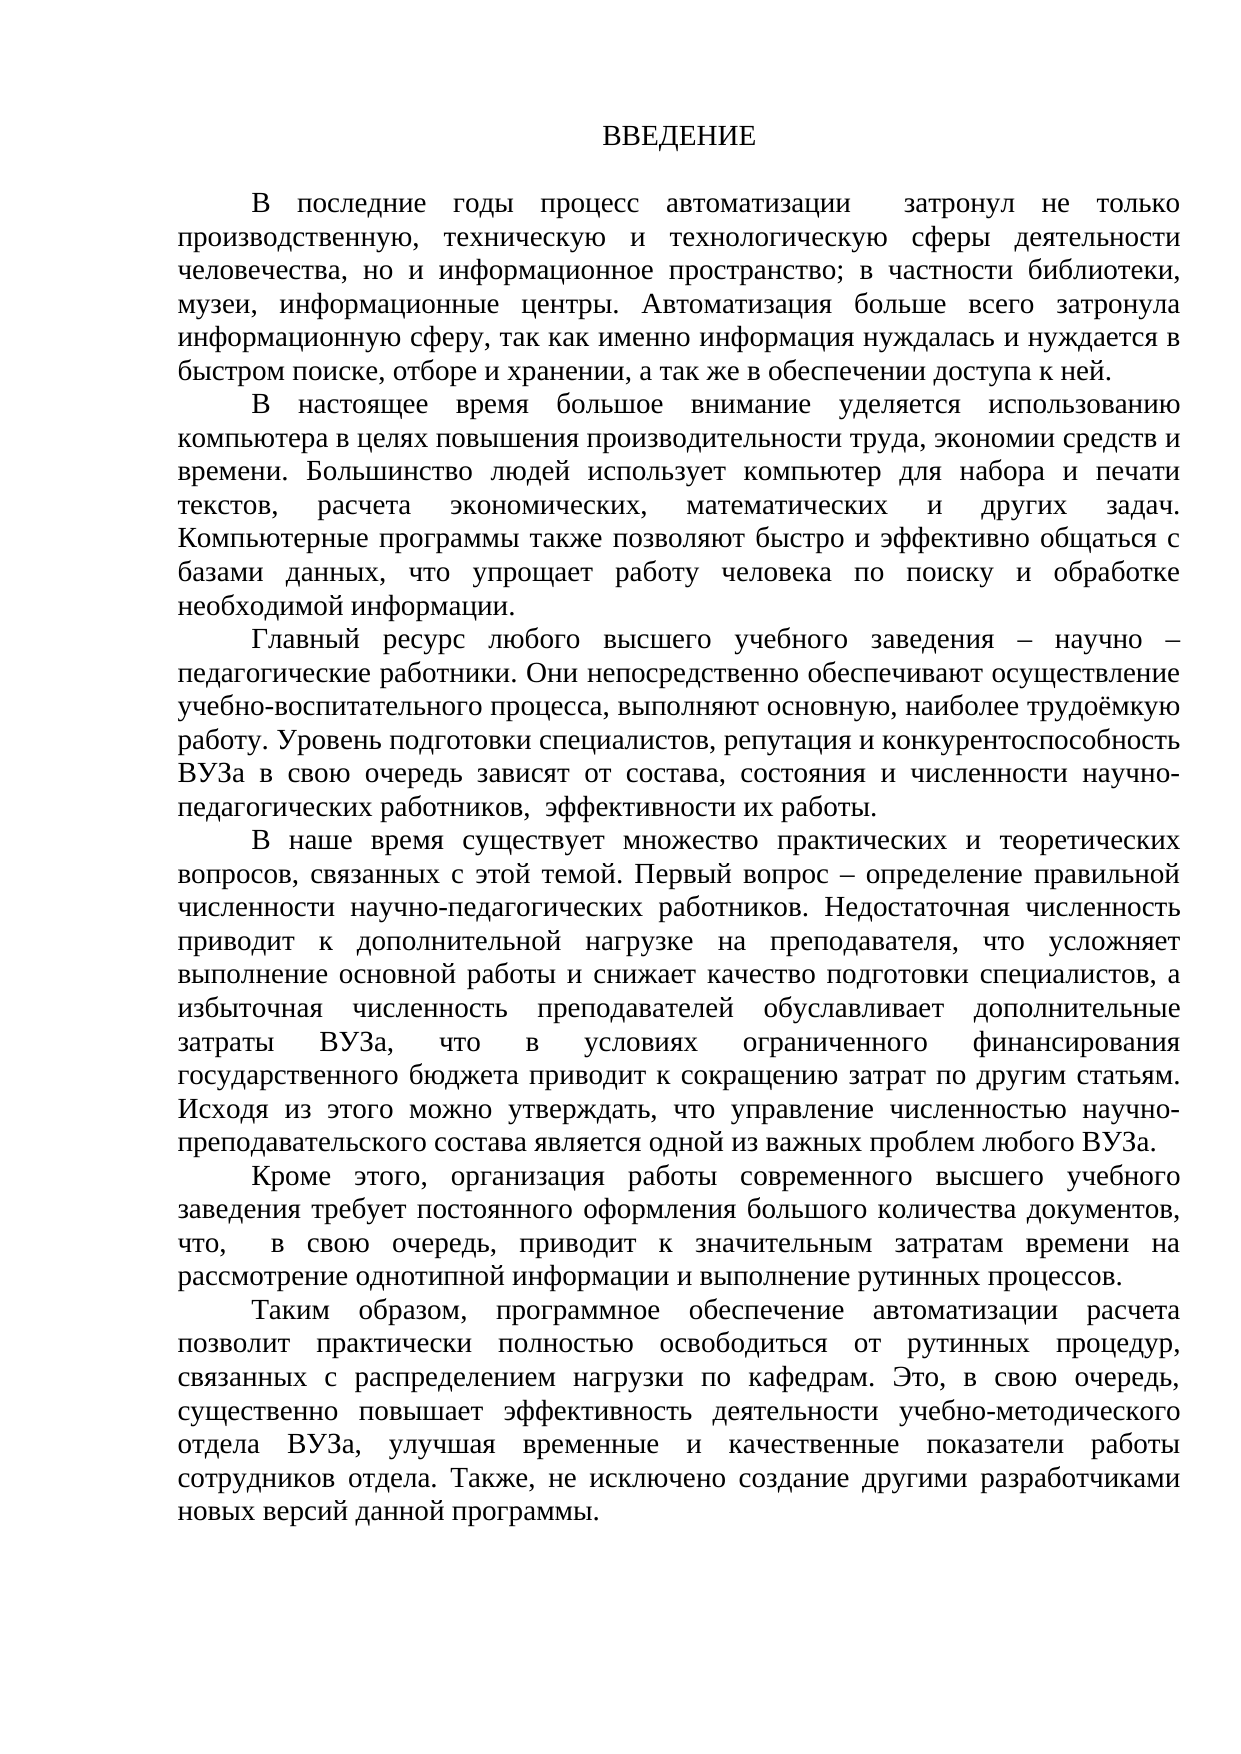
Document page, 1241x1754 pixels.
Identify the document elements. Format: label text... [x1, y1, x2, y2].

text ВВЕДЕНИЕ [177, 118, 1181, 152]
text В настоящее время большое внимание уделяется использованию компьютера в целях повышения производительности труда, экономии средств и времени. Большинство людей использует компьютер для набора и печати текстов, расчета экономических, математических и других задач. Компьютерные программы также позволяют быстро и эффективно общаться с базами данных, что упрощает работу человека по поиску и обработке необходимой информации. [177, 386, 1181, 621]
text Главный ресурс любого высшего учебного заведения – научно – педагогические работники. Они непосредственно обеспечивают осуществление учебно-воспитательного процесса, выполняют основную, наиболее трудоёмкую работу. Уровень подготовки специалистов, репутация и конкурентоспособность ВУЗа в свою очередь зависят от состава, состояния и численности научно-педагогических работников, эффективности их работы. [177, 621, 1181, 822]
text Таким образом, программное обеспечение автоматизации расчета позволит практически полностью освободиться от рутинных процедур, связанных с распределением нагрузки по кафедрам. Это, в свою очередь, существенно повышает эффективность деятельности учебно-методического отдела ВУЗа, улучшая временные и качественные показатели работы сотрудников отдела. Также, не исключено создание другими разработчиками новых версий данной программы. [177, 1292, 1181, 1527]
text В наше время существует множество практических и теоретических вопросов, связанных с этой темой. Первый вопрос – определение правильной численности научно-педагогических работников. Недостаточная численность приводит к дополнительной нагрузке на преподавателя, что усложняет выполнение основной работы и снижает качество подготовки специалистов, а избыточная численность преподавателей обуславливает дополнительные затраты ВУЗа, что в условиях ограниченного финансирования государственного бюджета приводит к сокращению затрат по другим статьям. Исходя из этого можно утверждать, что управление численностью научно-преподавательского состава является одной из важных проблем любого ВУЗа. [177, 822, 1181, 1158]
text Кроме этого, организация работы современного высшего учебного заведения требует постоянного оформления большого количества документов, что, в свою очередь, приводит к значительным затратам времени на рассмотрение однотипной информации и выполнение рутинных процессов. [177, 1158, 1181, 1292]
text В последние годы процесс автоматизации затронул не только производственную, техническую и технологическую сферы деятельности человечества, но и информационное пространство; в частности библиотеки, музеи, информационные центры. Автоматизация больше всего затронула информационную сферу, так как именно информация нуждалась и нуждается в быстром поиске, отборе и хранении, а так же в обеспечении доступа к ней. [177, 185, 1181, 386]
